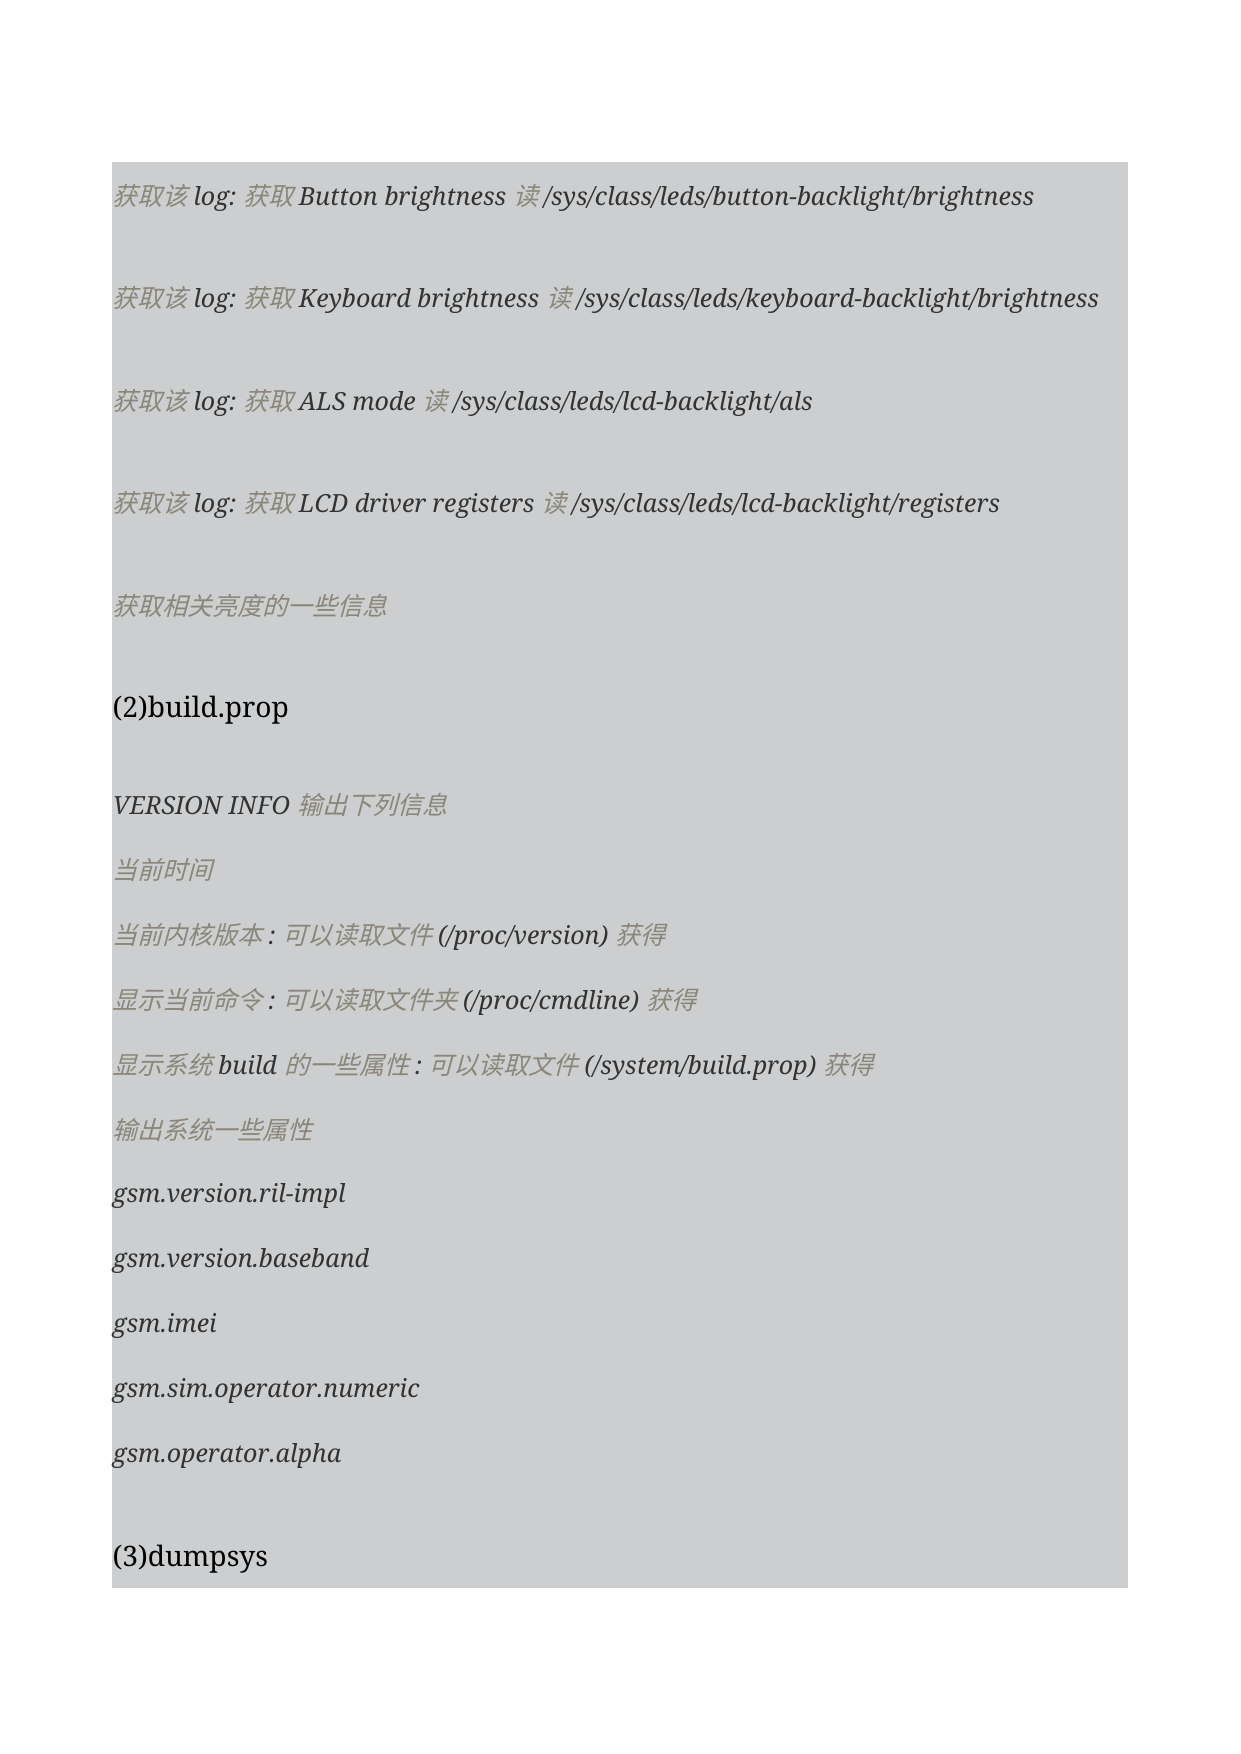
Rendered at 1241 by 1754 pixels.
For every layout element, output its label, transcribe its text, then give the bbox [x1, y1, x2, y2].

text VERSION INFO 输出下列信息 当前时间 当前内核版本 : 可以读取文件 (/proc/version) 获得 显示当前命令 : 可以读取文件夹 (/proc/cmdline) 获得 显示系统 build 的一些属性 : 可以读取文件 (/system/build.prop) 获得 输出系统一些属性 gsm.version.ril-impl gsm.version.baseband gsm.imei gsm.sim.operator.numeric gsm.operator.alpha [112, 771, 1128, 1486]
text 获取该 log: 获取 LCD driver registers 读 /sys/class/leds/lcd-backlight/registers [112, 469, 1128, 534]
text 获取该 log: 获取 Button brightness 读 /sys/class/leds/button-backlight/brightness [112, 162, 1128, 227]
text 获取相关亮度的一些信息 [112, 572, 1128, 637]
text (3)dumpsys [112, 1523, 1128, 1588]
text (2)build.prop [112, 674, 1128, 739]
text 获取该 log: 获取 Keyboard brightness 读 /sys/class/leds/keyboard-backlight/brightness [112, 264, 1128, 329]
text 获取该 log: 获取 ALS mode 读 /sys/class/leds/lcd-backlight/als [112, 367, 1128, 432]
